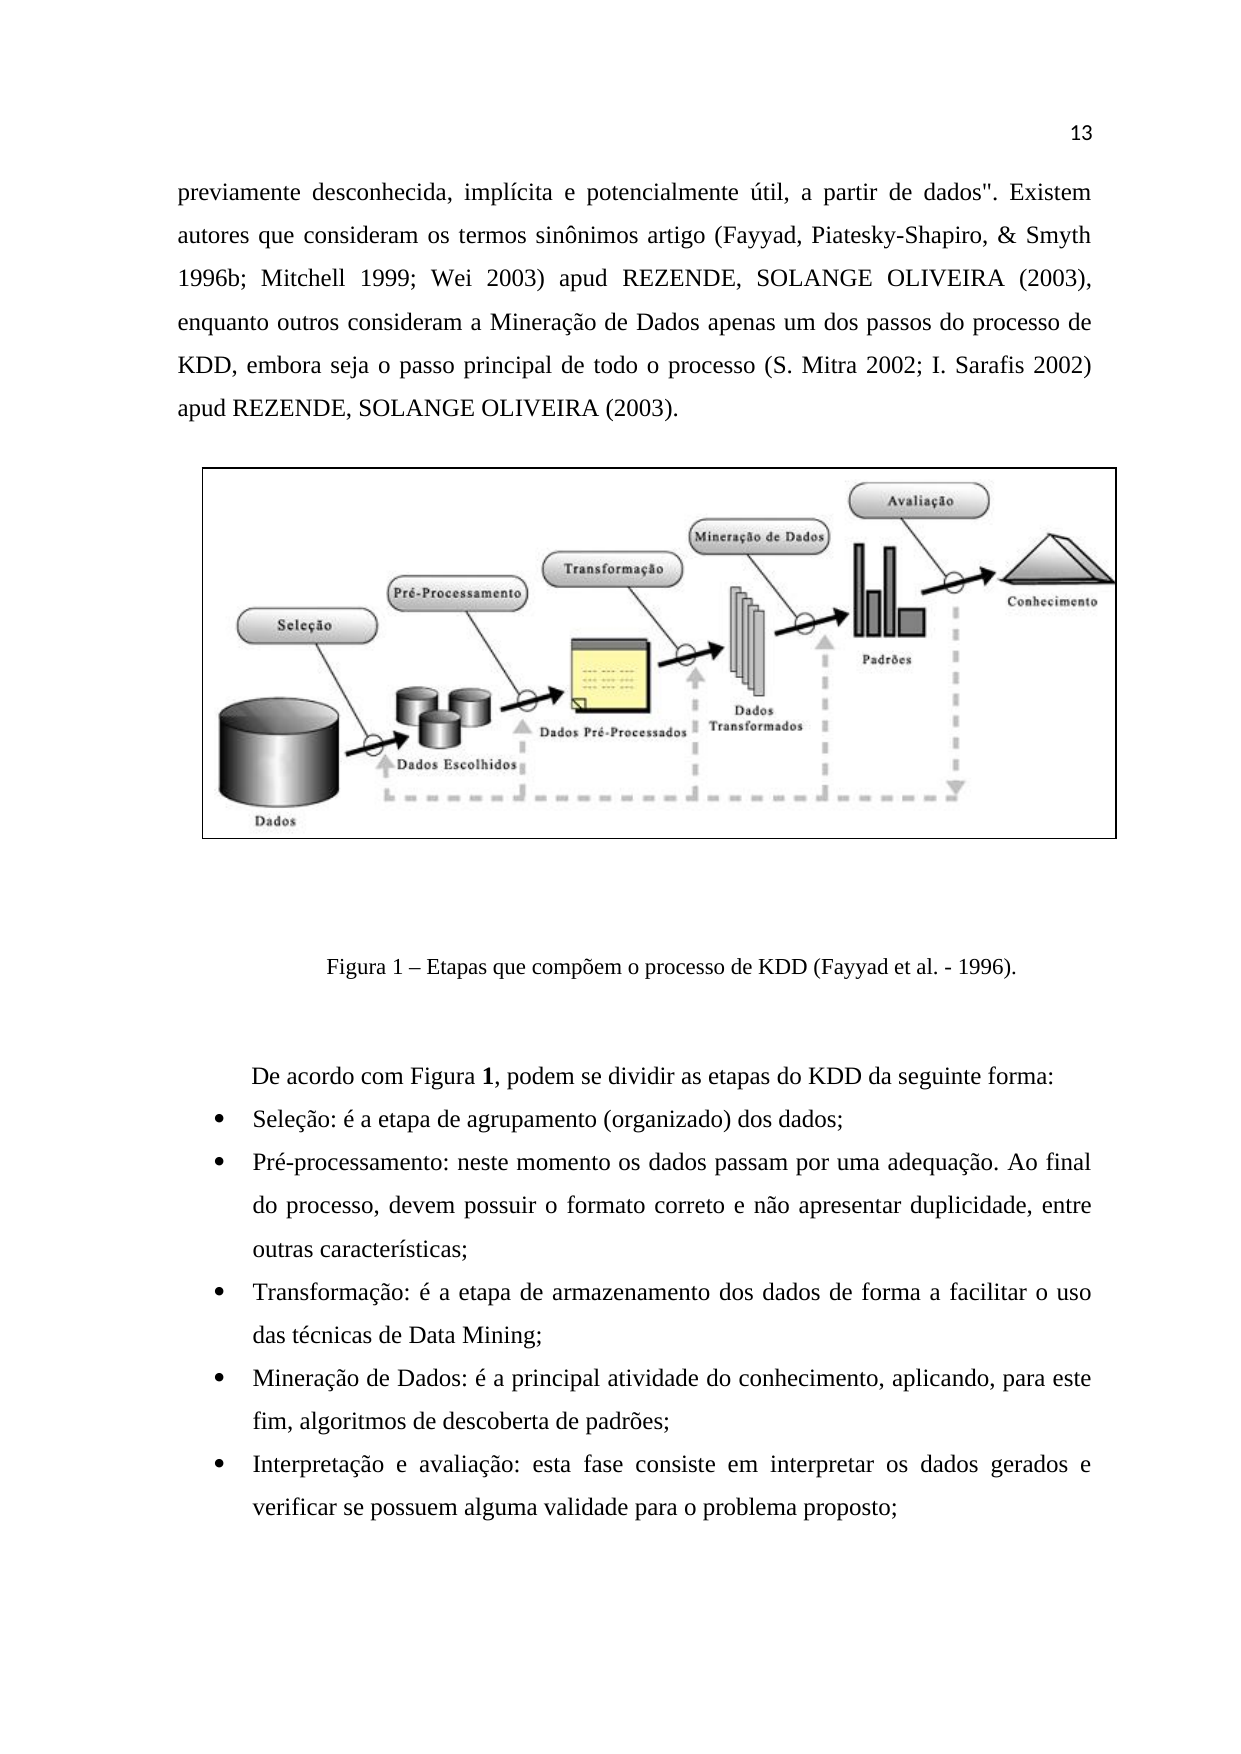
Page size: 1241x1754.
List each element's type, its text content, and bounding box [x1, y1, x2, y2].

text Figura 1 – Etapas que compõem o processo de KDD (Fayyad et al. - 1996). [177, 953, 1092, 980]
text De acordo com Figura 1, podem se dividir as etapas do KDD da seguinte forma: [177, 1061, 1092, 1090]
picture [203, 469, 1115, 838]
list Mineração de Dados: é a principal atividade do conhecimento, aplicando, para este fim, algoritmos de descoberta de padrões; [215, 1363, 1092, 1435]
list Pré-processamento: neste momento os dados passam por uma adequação. Ao final do processo, devem possuir o formato correto e não apresentar duplicidade, entre outras características; [215, 1147, 1092, 1262]
list Transformação: é a etapa de armazenamento dos dados de forma a facilitar o uso das técnicas de Data Mining; [215, 1277, 1092, 1349]
list Interpretação e avaliação: esta fase consiste em interpretar os dados gerados e verificar se possuem alguma validade para o problema proposto; [215, 1449, 1092, 1521]
list Seleção: é a etapa de agrupamento (organizado) dos dados; [215, 1104, 1092, 1133]
